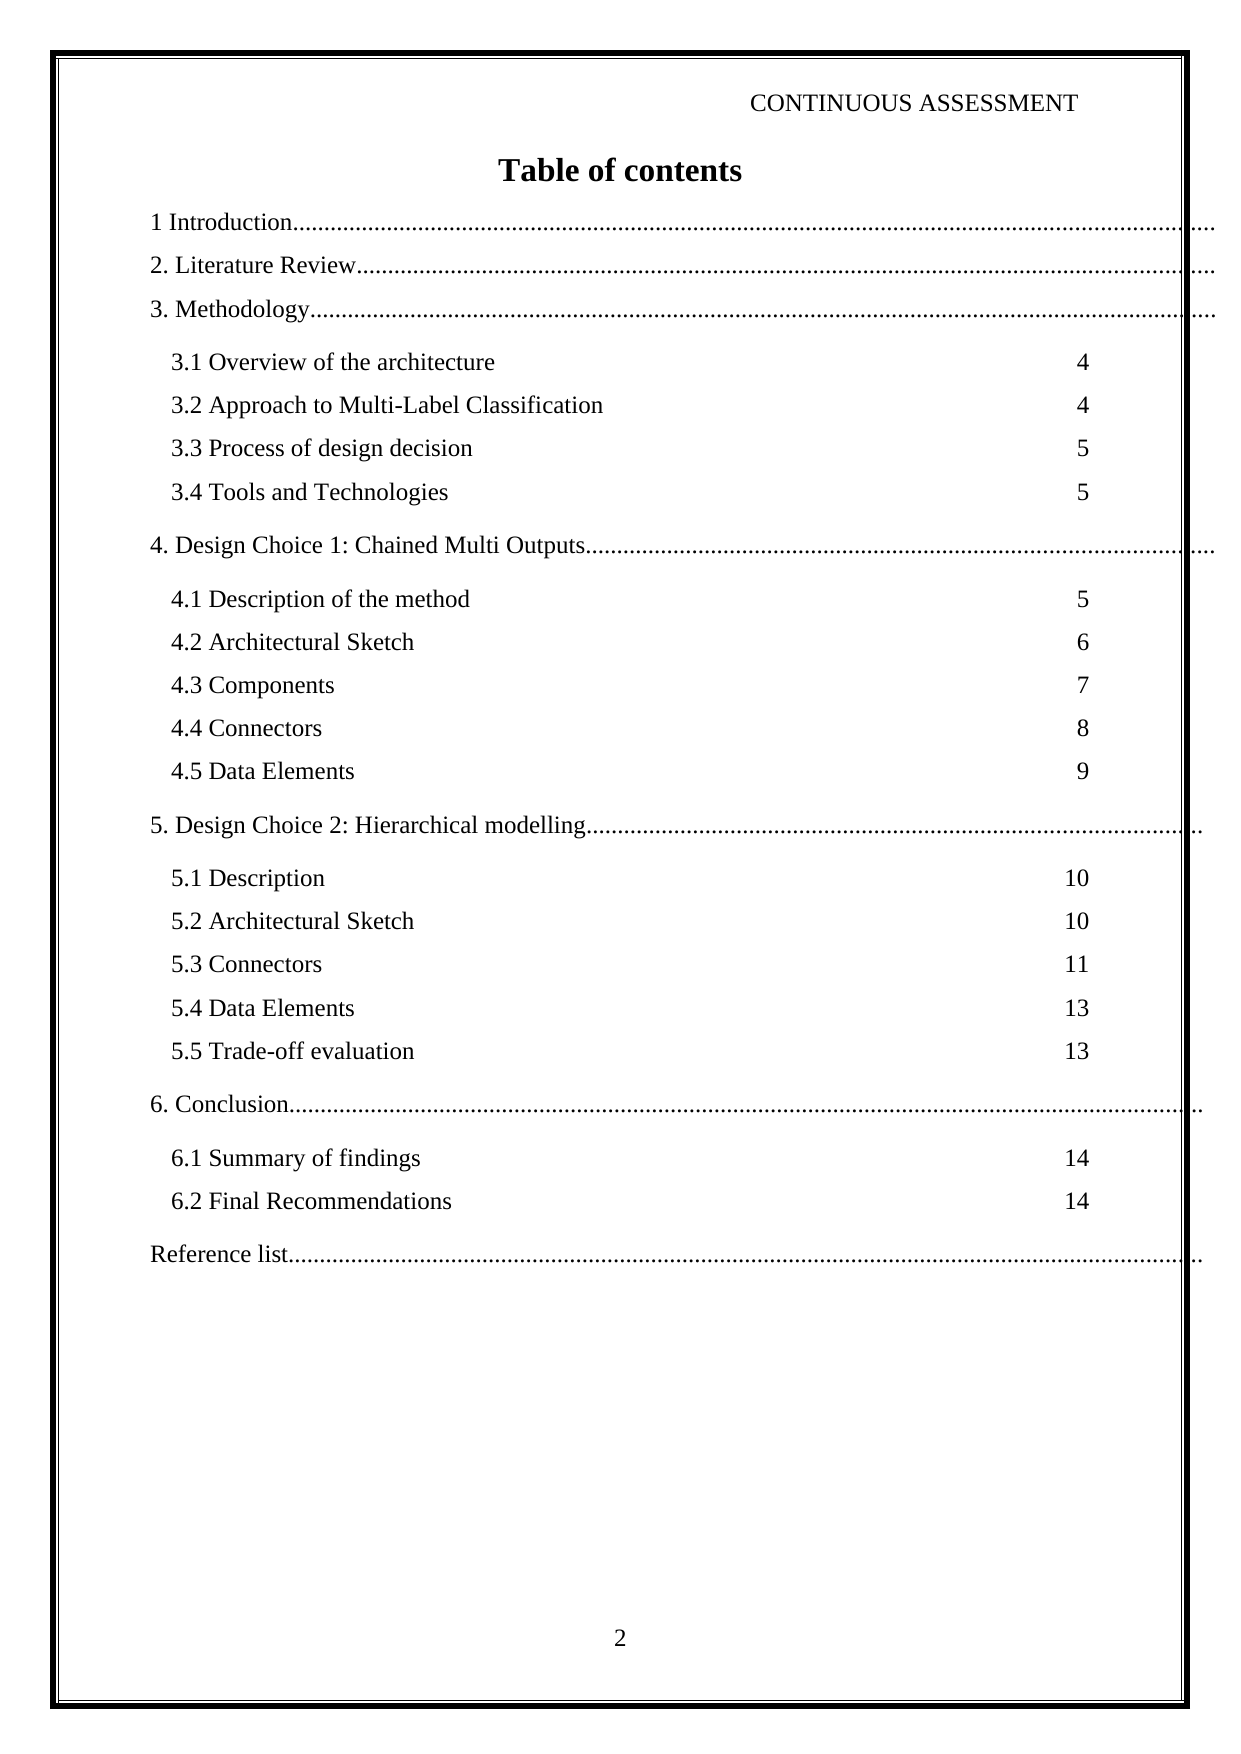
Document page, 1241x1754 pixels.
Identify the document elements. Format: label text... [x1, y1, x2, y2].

text Table of contents [150, 150, 1090, 188]
